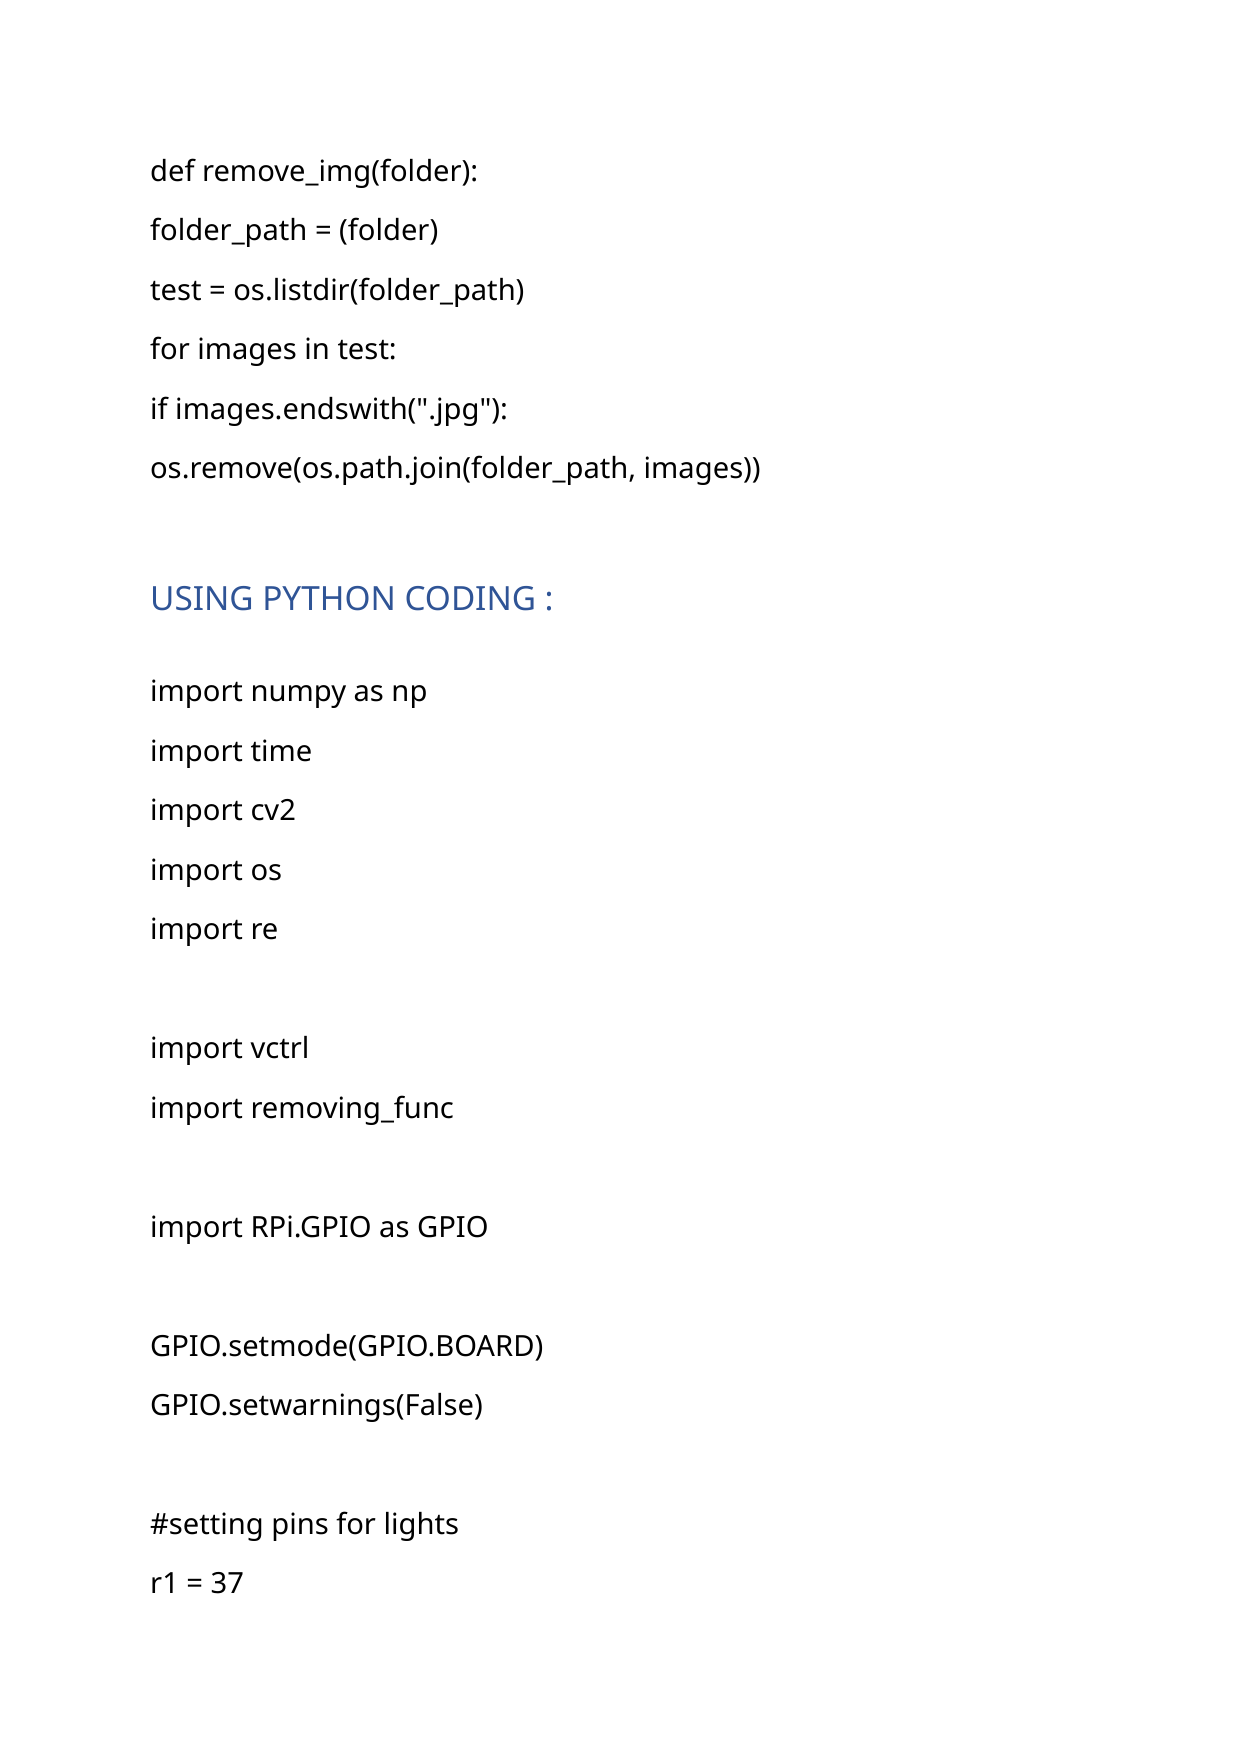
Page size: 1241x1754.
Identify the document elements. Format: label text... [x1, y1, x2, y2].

text import os [150, 849, 1090, 889]
text GPIO.setmode(GPIO.BOARD) [150, 1325, 1090, 1364]
text for images in test: [150, 328, 1090, 368]
text def remove_img(folder): [150, 150, 1090, 190]
text test = os.listdir(folder_path) [150, 269, 1090, 309]
text import numpy as np [150, 671, 1090, 710]
text if images.endswith(".jpg"): [150, 388, 1090, 428]
text import re [150, 908, 1090, 948]
text import RPi.GPIO as GPIO [150, 1206, 1090, 1246]
text os.remove(os.path.join(folder_path, images)) [150, 447, 1090, 487]
text import time [150, 730, 1090, 770]
text #setting pins for lights [150, 1503, 1090, 1543]
subtitle USING PYTHON CODING : [150, 575, 1090, 620]
text import vctrl [150, 1027, 1090, 1067]
text r1 = 37 [150, 1563, 1090, 1602]
text folder_path = (folder) [150, 209, 1090, 249]
text GPIO.setwarnings(False) [150, 1384, 1090, 1424]
text import removing_func [150, 1087, 1090, 1127]
text import cv2 [150, 789, 1090, 829]
